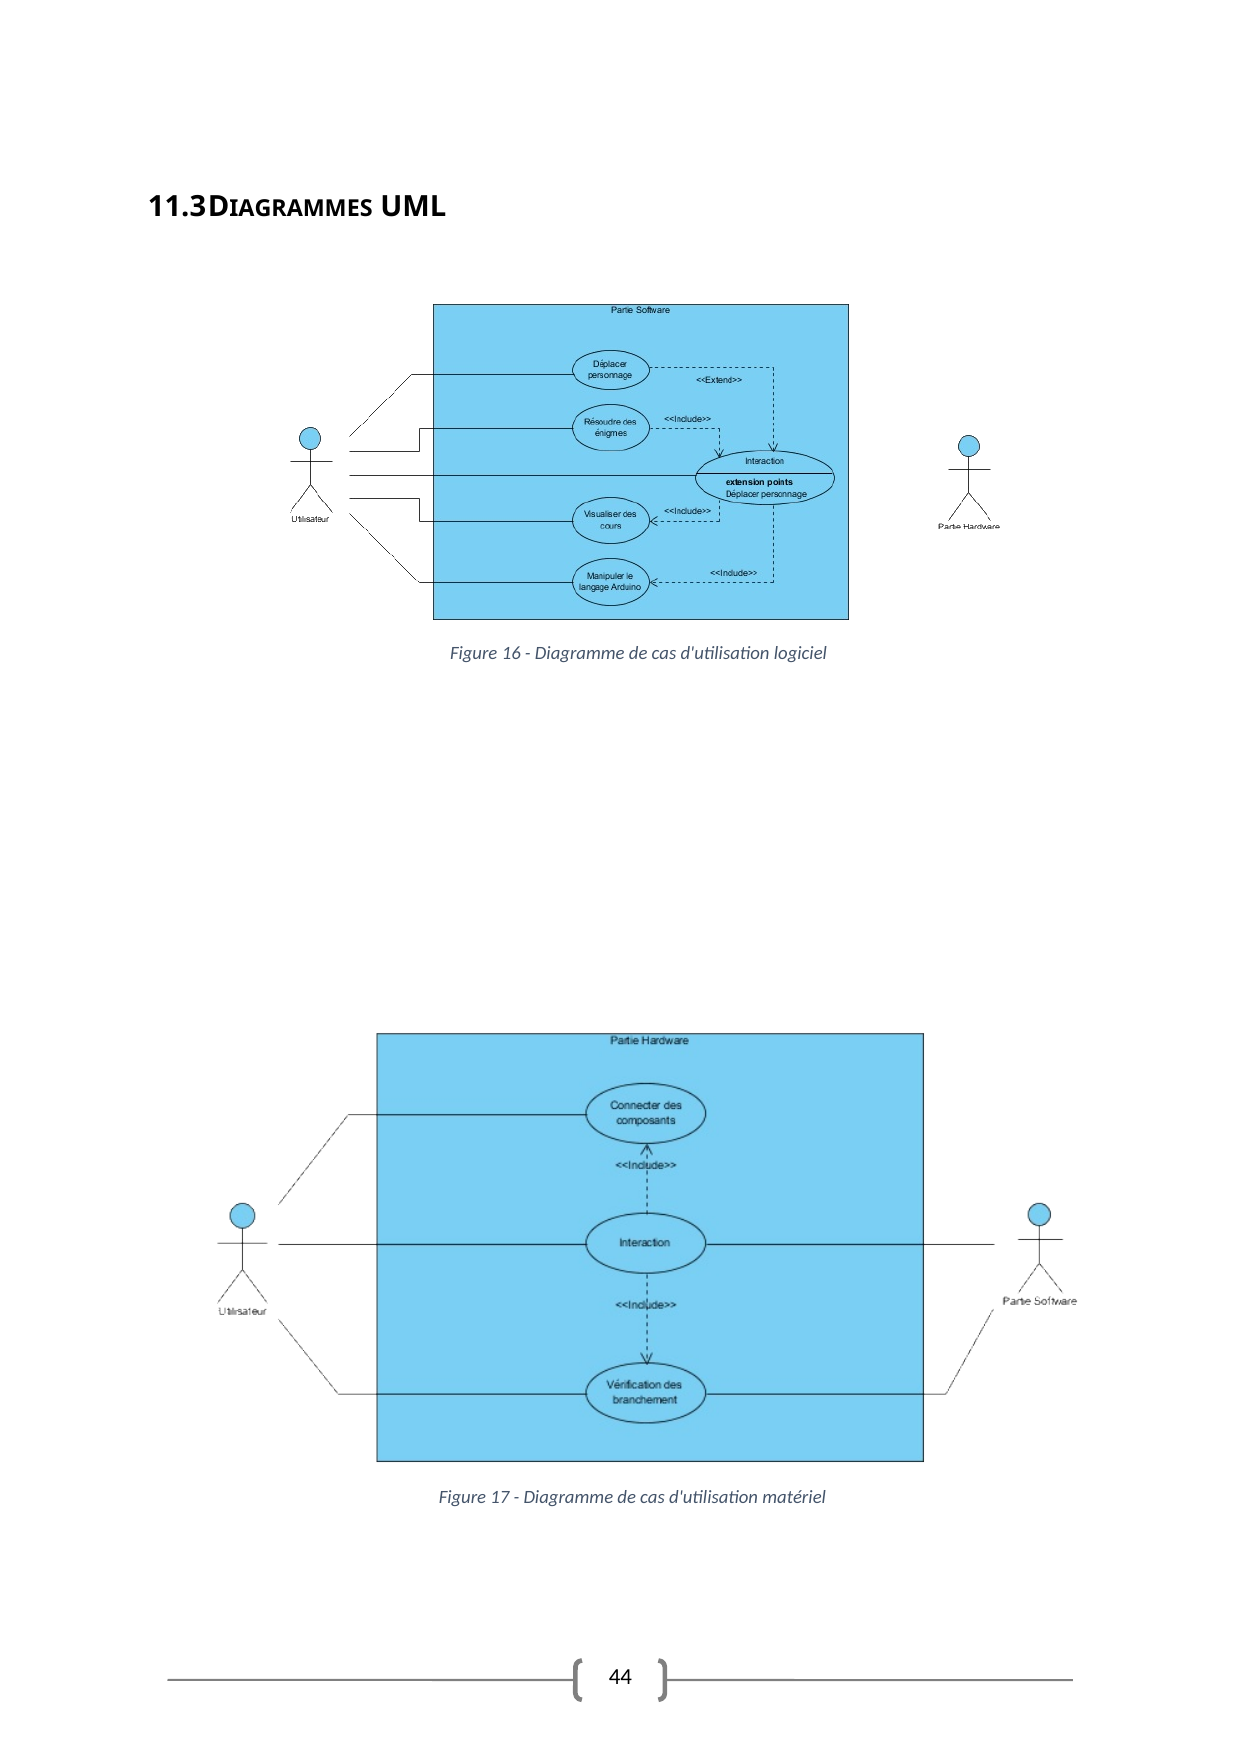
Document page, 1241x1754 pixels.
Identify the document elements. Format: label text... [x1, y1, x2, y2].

picture [240, 269, 1039, 632]
picture [161, 957, 1106, 1476]
subtitle Diagrammes UML [148, 185, 1093, 225]
